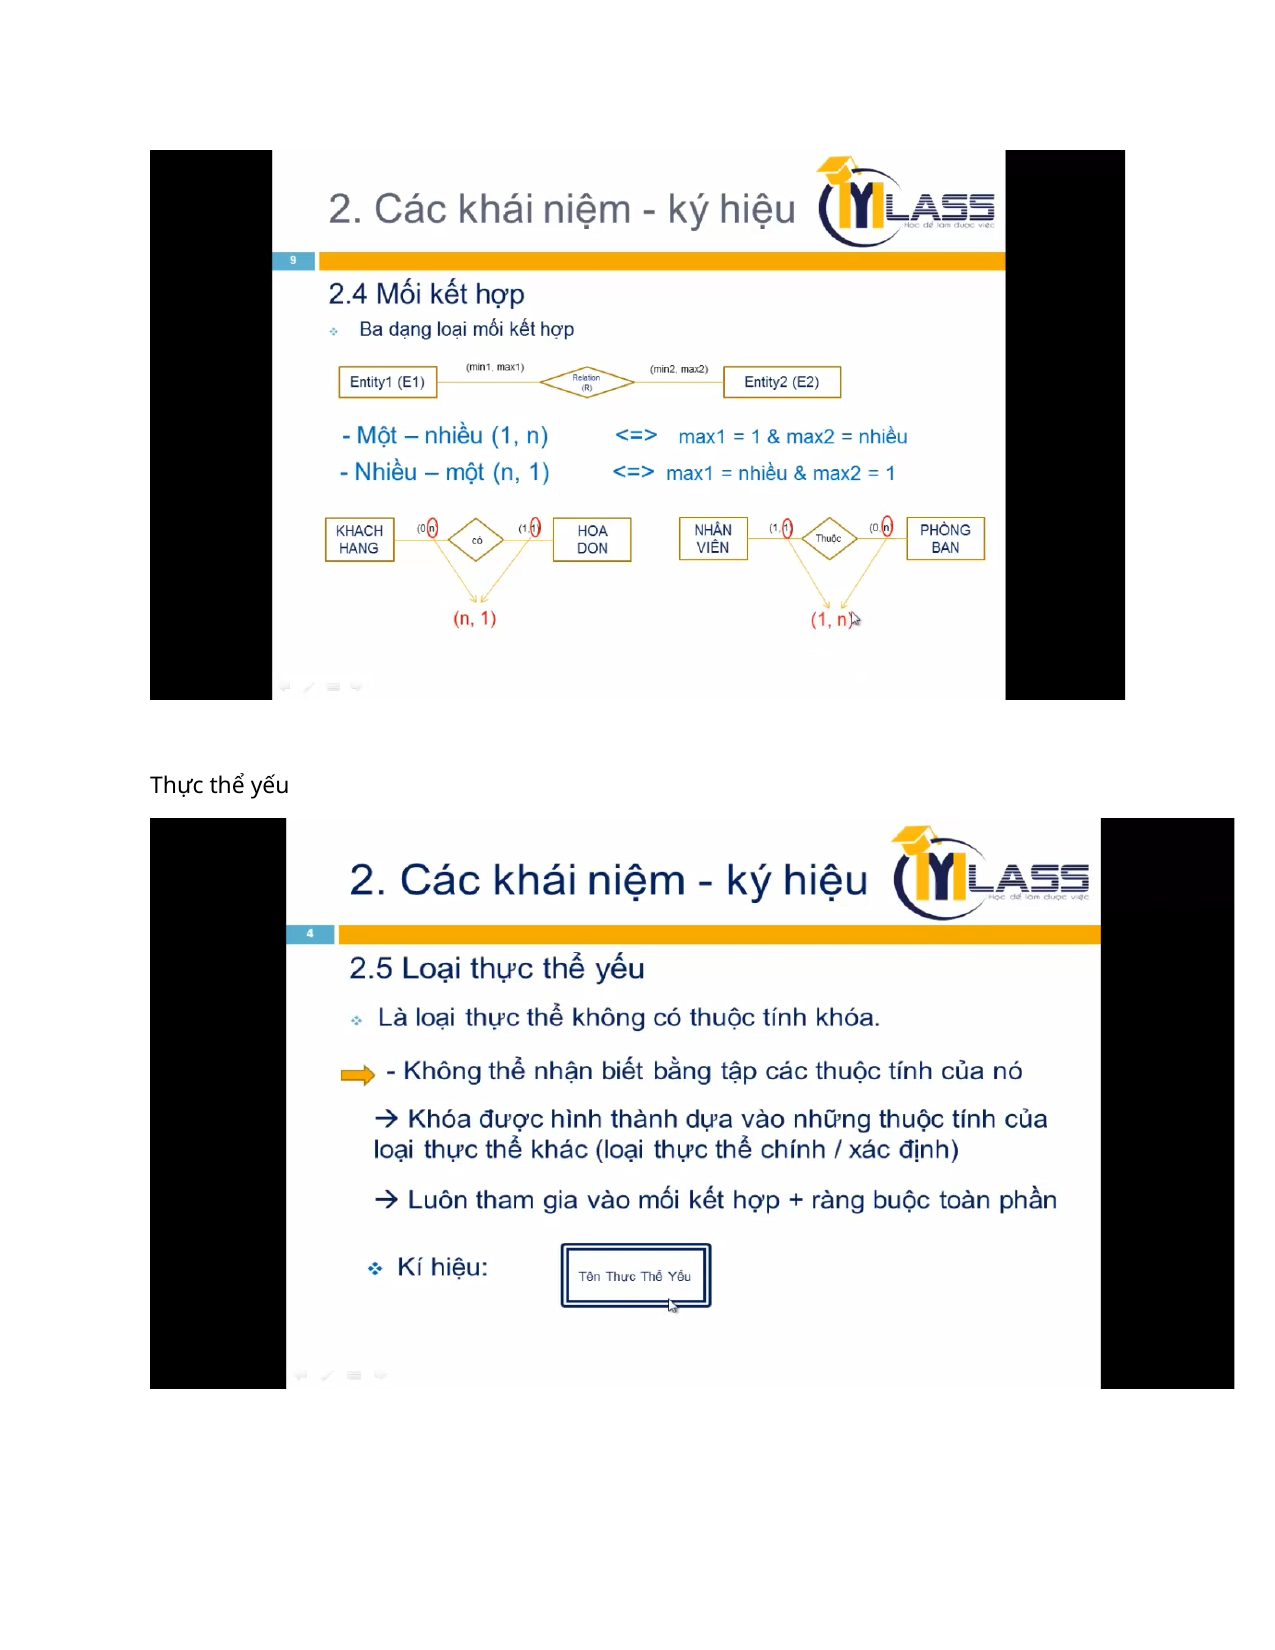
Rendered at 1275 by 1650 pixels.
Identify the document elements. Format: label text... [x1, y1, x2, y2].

picture [150, 150, 1125, 700]
picture [150, 818, 1235, 1389]
text Thực thể yếu [150, 768, 1125, 800]
